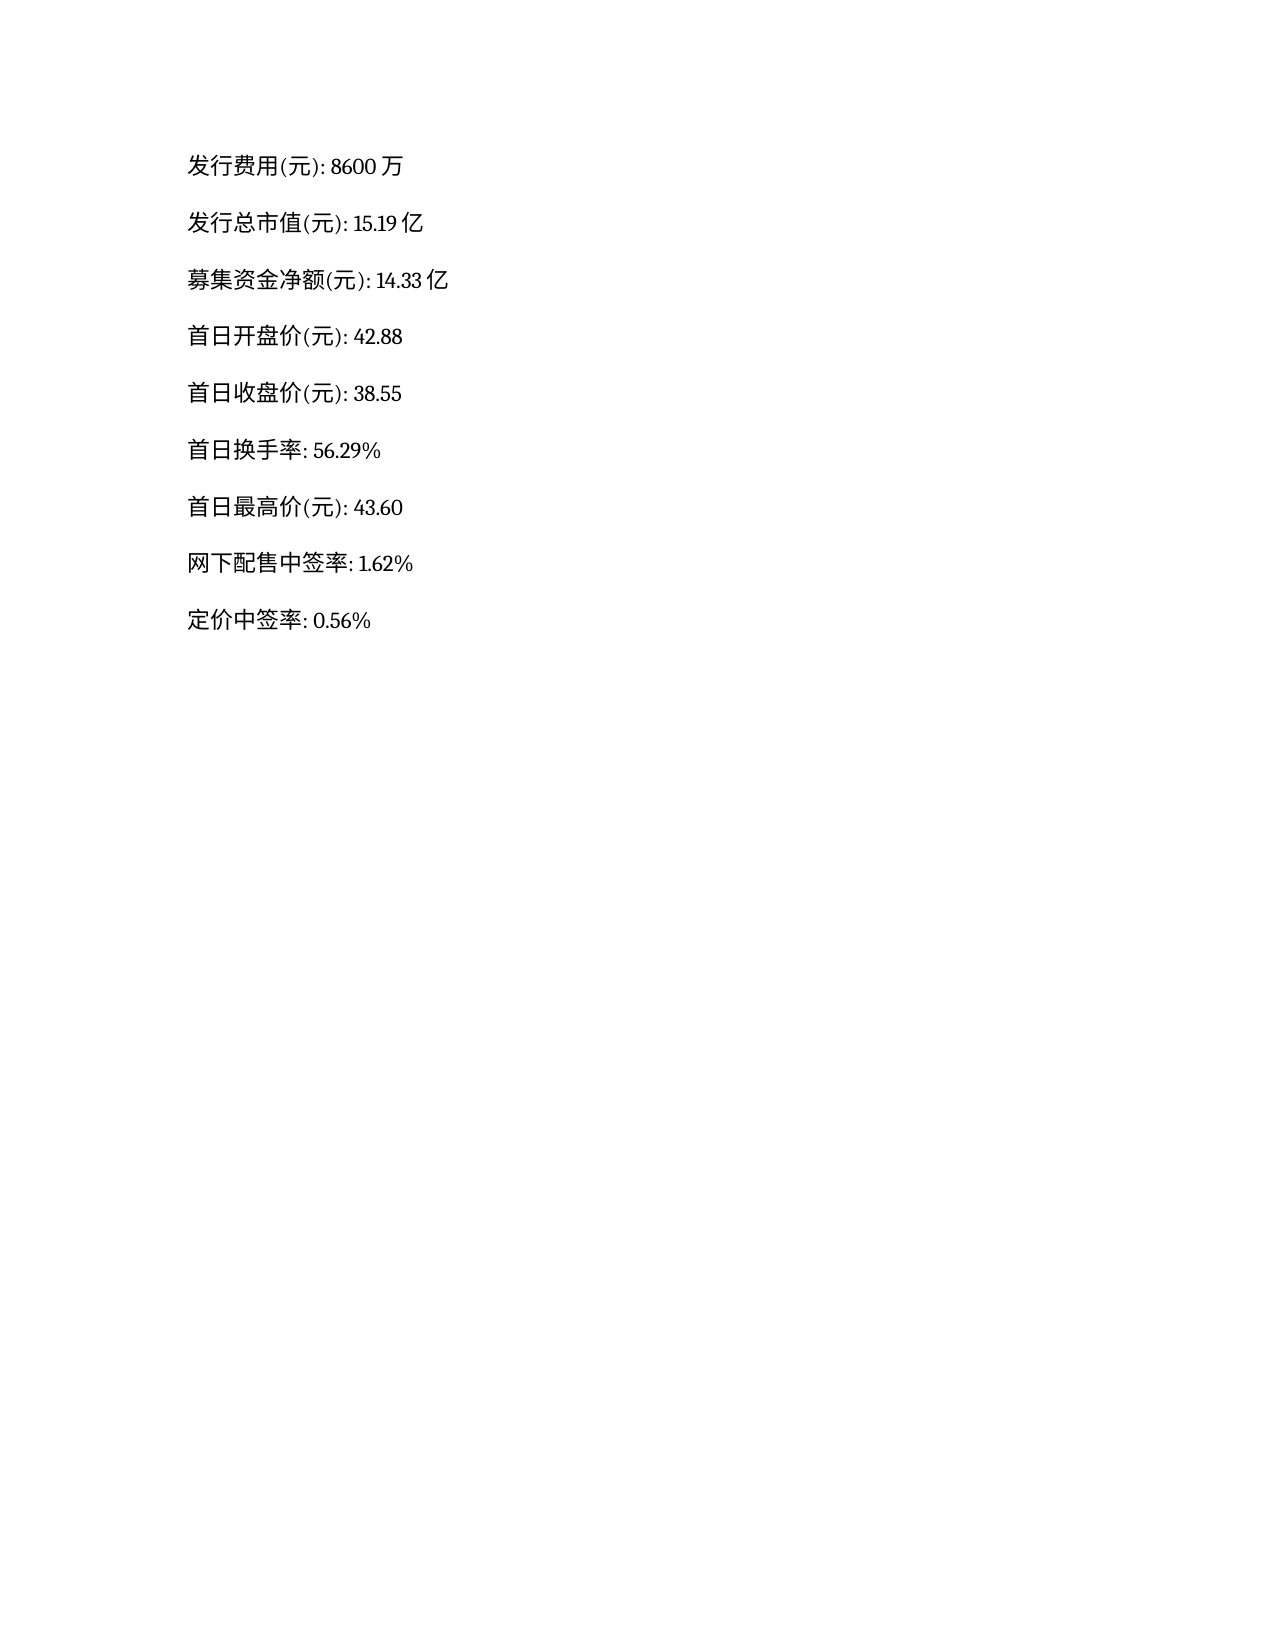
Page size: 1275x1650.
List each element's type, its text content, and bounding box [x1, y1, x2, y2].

text 募集资金净额(元): 14.33亿 [187, 263, 1087, 295]
text 发行费用(元): 8600万 [187, 150, 1087, 181]
text 首日换手率: 56.29% [187, 434, 1087, 465]
text 发行总市值(元): 15.19亿 [187, 207, 1087, 238]
text 首日最高价(元): 43.60 [187, 491, 1087, 522]
text 网下配售中签率: 1.62% [187, 547, 1087, 579]
text 定价中签率: 0.56% [187, 604, 1087, 635]
text 首日收盘价(元): 38.55 [187, 377, 1087, 408]
text 首日开盘价(元): 42.88 [187, 320, 1087, 352]
